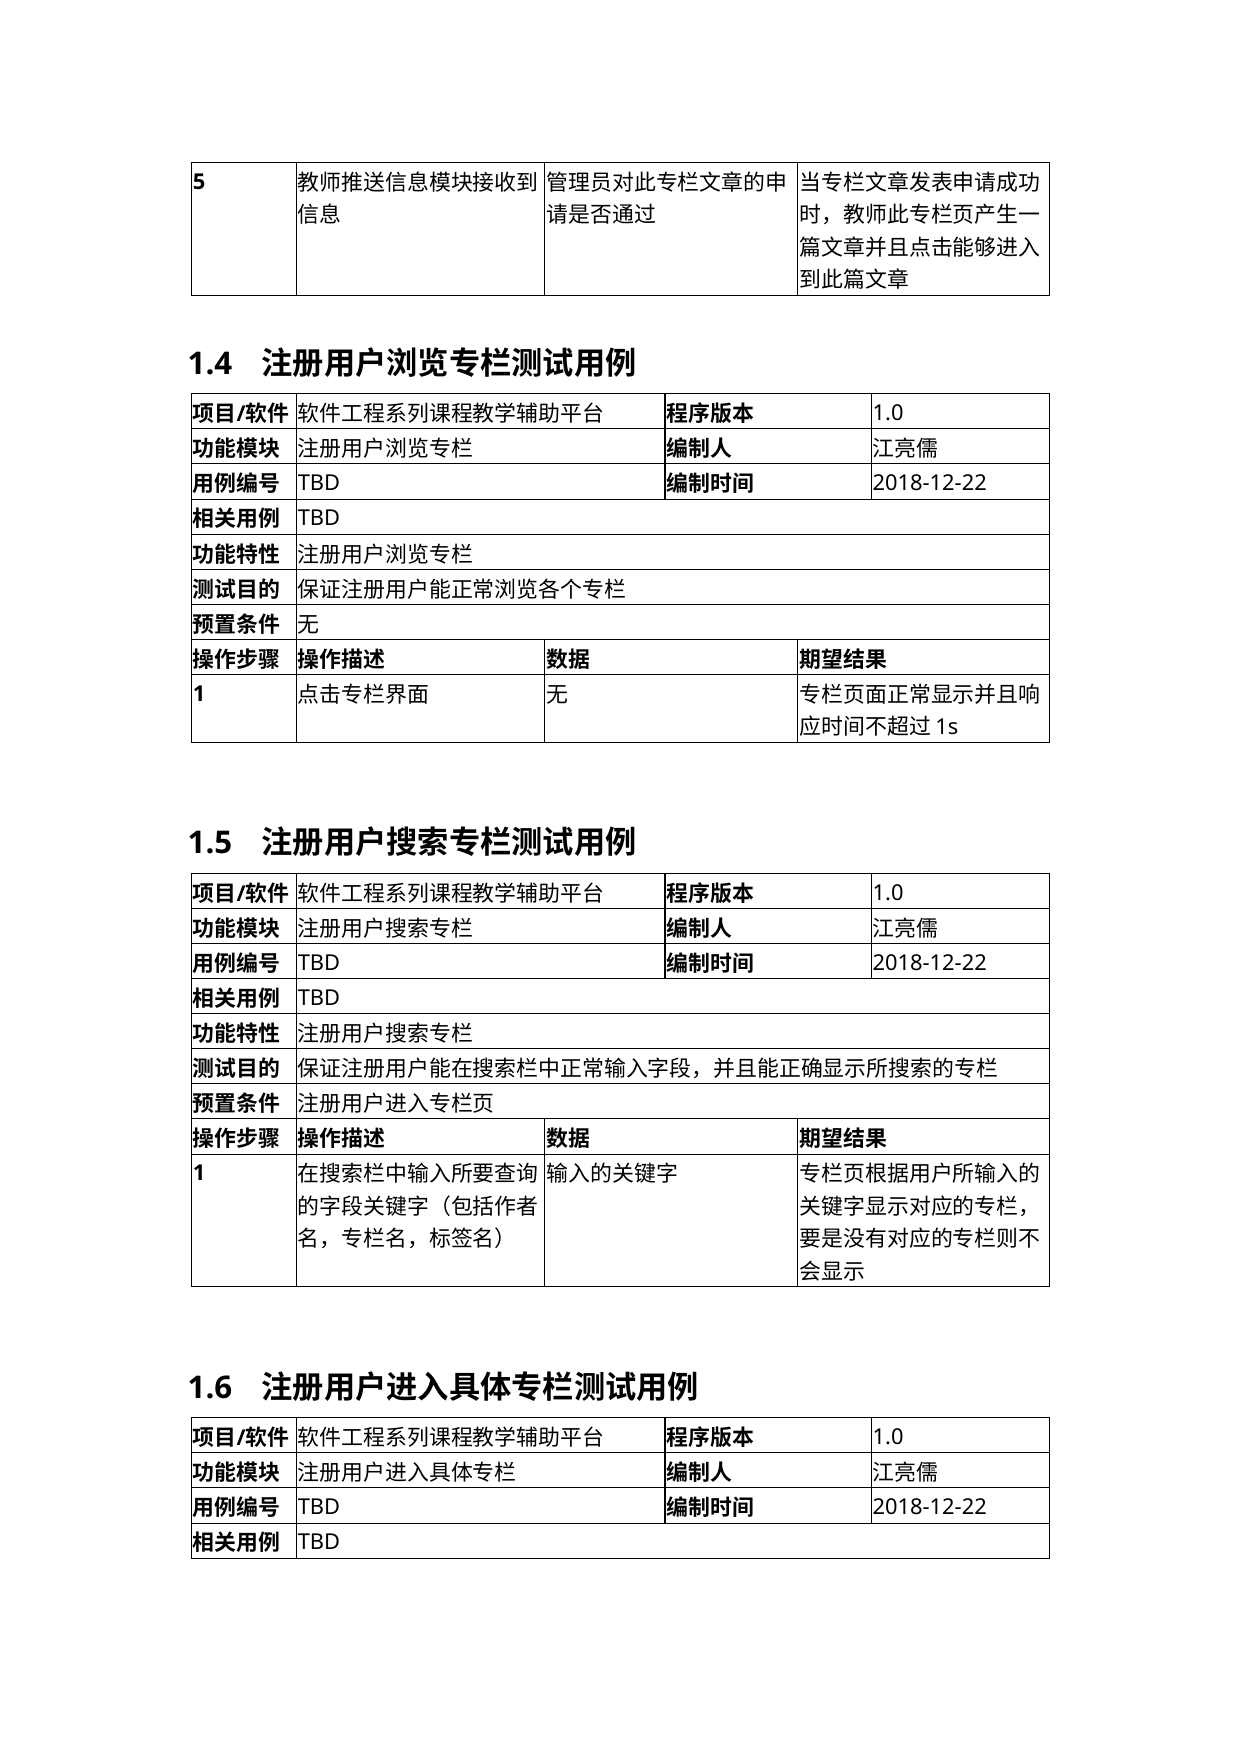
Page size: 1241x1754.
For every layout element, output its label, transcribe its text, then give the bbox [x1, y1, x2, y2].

text 注册用户搜索专栏测试用例 [187, 808, 1053, 873]
table_cell 注册用户搜索专栏 [297, 909, 664, 943]
table_cell 编制时间 [666, 464, 871, 498]
table_cell TBD [297, 1488, 664, 1522]
table_cell TBD [297, 979, 1049, 1013]
table_cell 编制时间 [666, 1488, 871, 1522]
table_cell 江亮儒 [872, 909, 1049, 943]
table_cell 相关用例 [192, 500, 296, 533]
table_header 1.0 [872, 1418, 1049, 1452]
table_header 软件工程系列课程教学辅助平台 [297, 394, 664, 428]
table_cell 数据 [545, 640, 797, 674]
table_header 项目/软件 [192, 394, 296, 428]
table_cell 保证注册用户能在搜索栏中正常输入字段，并且能正确显示所搜索的专栏 [297, 1049, 1049, 1083]
table_cell 1 [192, 1155, 296, 1286]
table_cell 功能特性 [192, 535, 296, 569]
table_cell 保证注册用户能正常浏览各个专栏 [297, 570, 1049, 604]
table_cell 相关用例 [192, 979, 296, 1013]
text 注册用户进入具体专栏测试用例 [187, 1352, 1053, 1417]
table_cell 操作步骤 [192, 1119, 296, 1153]
table_cell 功能模块 [192, 909, 296, 943]
text 注册用户浏览专栏测试用例 [187, 328, 1053, 393]
table_cell 操作描述 [297, 640, 544, 674]
table_header 项目/软件 [192, 874, 296, 908]
table_cell 无 [545, 675, 797, 742]
table_cell TBD [297, 464, 664, 498]
table_header 1.0 [872, 874, 1049, 908]
table_header 程序版本 [666, 394, 871, 428]
table_cell 编制人 [666, 909, 871, 943]
table_cell 功能特性 [192, 1014, 296, 1048]
table_cell 功能模块 [192, 429, 296, 463]
table_cell 1 [192, 675, 296, 742]
table_cell 无 [297, 605, 1049, 639]
table_cell 注册用户搜索专栏 [297, 1014, 1049, 1048]
table_cell 功能模块 [192, 1453, 296, 1487]
table_cell 操作描述 [297, 1119, 544, 1153]
table_cell 输入的关键字 [545, 1155, 797, 1286]
table_cell 预置条件 [192, 1084, 296, 1118]
table_header 软件工程系列课程教学辅助平台 [297, 1418, 664, 1452]
table_cell 江亮儒 [872, 429, 1049, 463]
table_cell TBD [297, 500, 1049, 533]
table_cell TBD [297, 1524, 1049, 1557]
table_cell 2018-12-22 [872, 944, 1049, 978]
table_cell 点击专栏界面 [297, 675, 544, 742]
table_cell 注册用户浏览专栏 [297, 429, 664, 463]
table_cell 编制时间 [666, 944, 871, 978]
table_cell 教师推送信息模块接收到信息 [297, 163, 544, 294]
table_header 程序版本 [666, 874, 871, 908]
table_cell 注册用户进入具体专栏 [297, 1453, 664, 1487]
table_cell 江亮儒 [872, 1453, 1049, 1487]
table_cell 编制人 [666, 1453, 871, 1487]
table_header 软件工程系列课程教学辅助平台 [297, 874, 664, 908]
table_cell 测试目的 [192, 570, 296, 604]
table_cell 编制人 [666, 429, 871, 463]
table_cell 专栏页面正常显示并且响应时间不超过1s [798, 675, 1049, 742]
table_cell 期望结果 [798, 1119, 1049, 1153]
table_cell 当专栏文章发表申请成功时，教师此专栏页产生一篇文章并且点击能够进入到此篇文章 [798, 163, 1049, 294]
table_cell 用例编号 [192, 1488, 296, 1522]
table_cell 测试目的 [192, 1049, 296, 1083]
table_cell 用例编号 [192, 464, 296, 498]
table_cell 操作步骤 [192, 640, 296, 674]
table_cell 相关用例 [192, 1524, 296, 1557]
table_cell 2018-12-22 [872, 1488, 1049, 1522]
table_cell 预置条件 [192, 605, 296, 639]
table_header 1.0 [872, 394, 1049, 428]
table_cell 5 [192, 163, 296, 294]
table_cell 专栏页根据用户所输入的关键字显示对应的专栏，要是没有对应的专栏则不会显示 [798, 1155, 1049, 1286]
table_cell 期望结果 [798, 640, 1049, 674]
table_cell 注册用户进入专栏页 [297, 1084, 1049, 1118]
table_cell 注册用户浏览专栏 [297, 535, 1049, 569]
table_cell 数据 [545, 1119, 797, 1153]
table_cell 管理员对此专栏文章的申请是否通过 [545, 163, 797, 294]
table_header 项目/软件 [192, 1418, 296, 1452]
table_cell TBD [297, 944, 664, 978]
table_cell 在搜索栏中输入所要查询的字段关键字（包括作者名，专栏名，标签名） [297, 1155, 544, 1286]
table_header 程序版本 [666, 1418, 871, 1452]
table_cell 用例编号 [192, 944, 296, 978]
table_cell 2018-12-22 [872, 464, 1049, 498]
